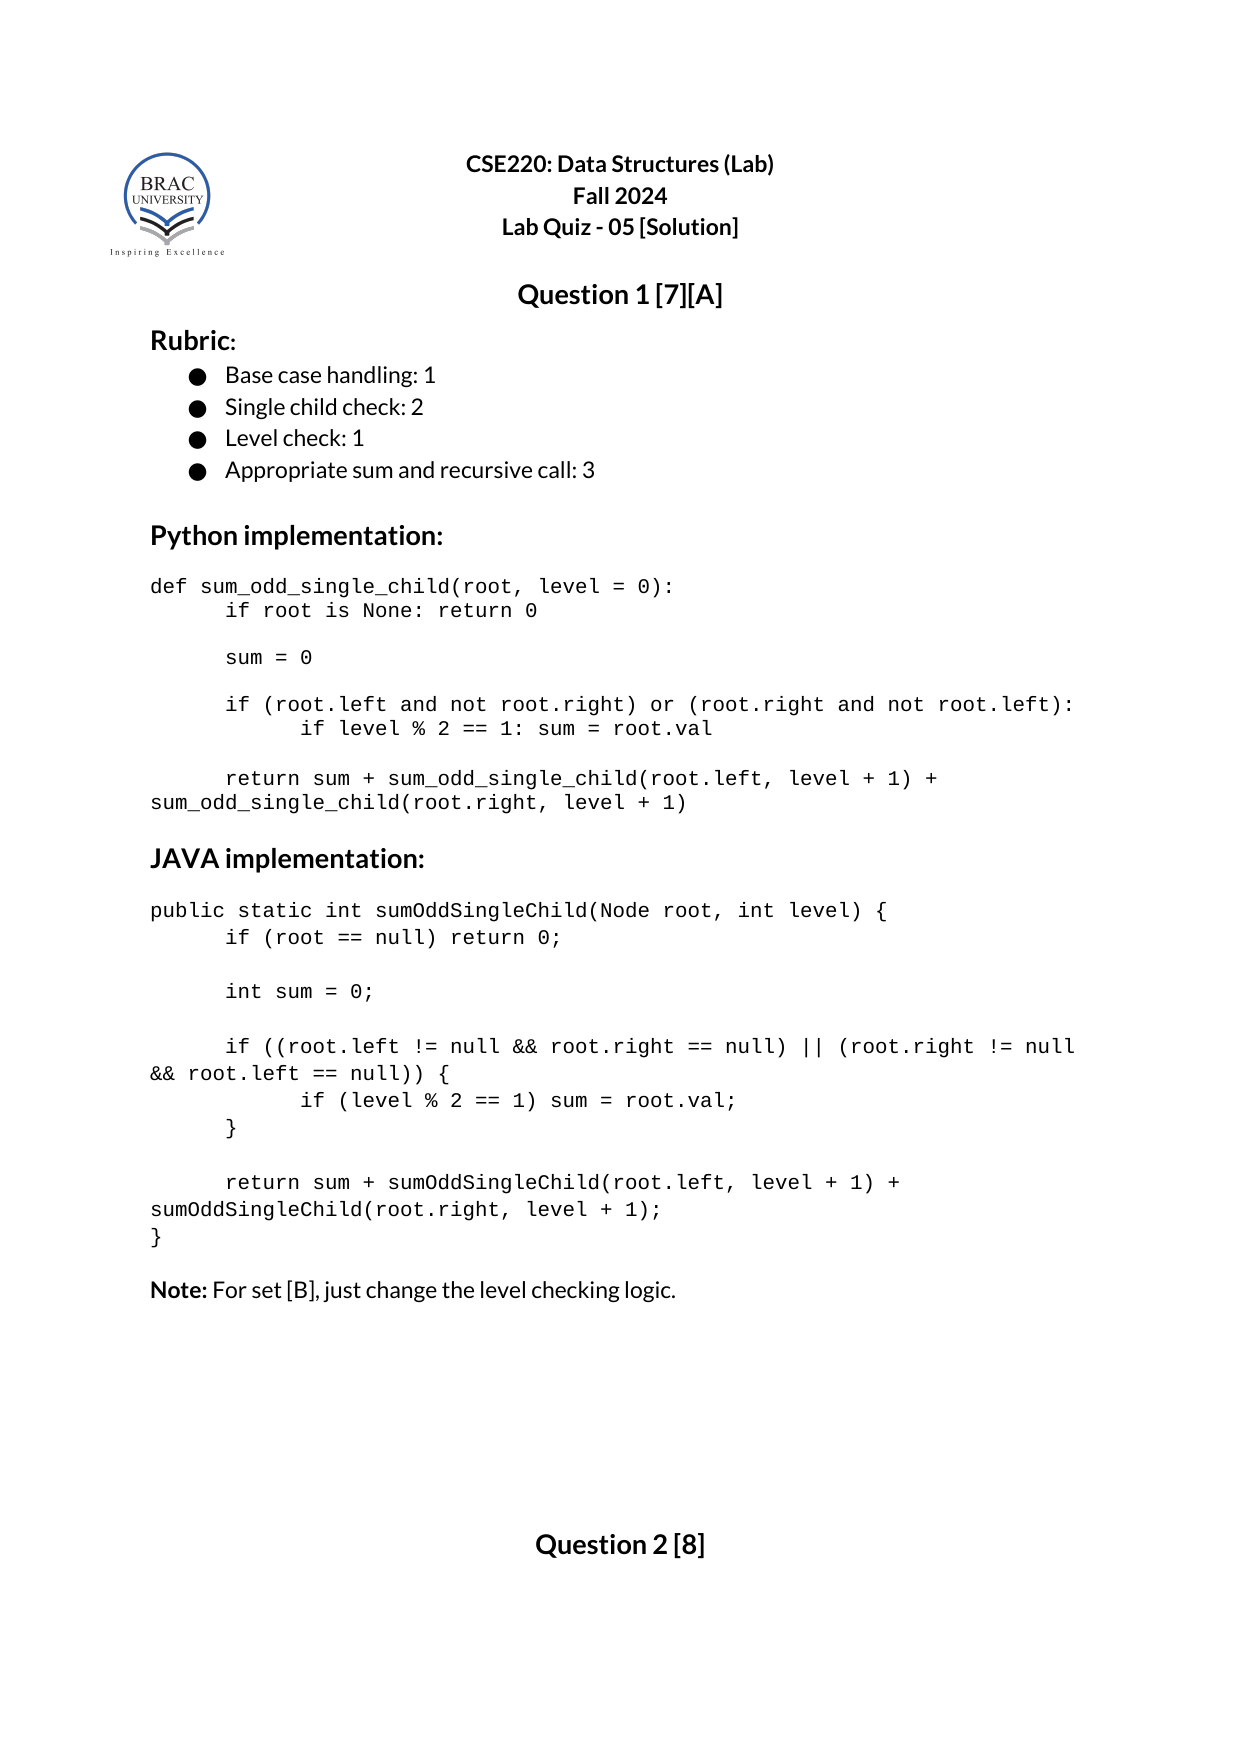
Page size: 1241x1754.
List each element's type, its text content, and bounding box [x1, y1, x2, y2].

list Level check: 1 [187, 424, 1090, 452]
text Lab Quiz - 05 [Solution] [150, 213, 1090, 241]
text sum = 0 [150, 647, 1090, 671]
text return sum + sumOddSingleChild(root.left, level + 1) + sumOddSingleChild(root.right, level + 1); [150, 1172, 1090, 1222]
text public static int sumOddSingleChild(Node root, int level) { [150, 900, 1090, 923]
text if ((root.left != null && root.right == null) || (root.right != null && root.left == null)) { [150, 1036, 1090, 1087]
text JAVA implementation: [150, 841, 1090, 874]
text if level % 2 == 1: sum = root.val [150, 718, 1090, 742]
list Single child check: 2 [187, 392, 1090, 420]
text Fall 2024 [150, 182, 1090, 209]
text int sum = 0; [150, 981, 1090, 1005]
text CSE220: Data Structures (Lab) [150, 150, 1090, 177]
subtitle Question 1 [7][A] [150, 278, 1090, 311]
text return sum + sum_odd_single_child(root.left, level + 1) + sum_odd_single_child(root.right, level + 1) [150, 768, 1090, 815]
text def sum_odd_single_child(root, level = 0): [150, 576, 1090, 600]
list Base case handling: 1 [187, 361, 1090, 388]
text if (root.left and not root.right) or (root.right and not root.left): [150, 694, 1090, 718]
text if (root == null) return 0; [150, 927, 1090, 951]
text Question 2 [8] [150, 1527, 1090, 1560]
text if (level % 2 == 1) sum = root.val; [225, 1090, 1090, 1114]
text Rubric: [150, 324, 1090, 356]
text } [150, 1117, 1090, 1141]
text } [150, 1226, 1090, 1250]
picture [109, 150, 225, 260]
list Appropriate sum and recursive call: 3 [187, 456, 1090, 483]
text Note: For set [B], just change the level checking logic. [150, 1276, 1090, 1303]
text if root is None: return 0 [150, 600, 1090, 623]
text Python implementation: [150, 519, 1090, 551]
